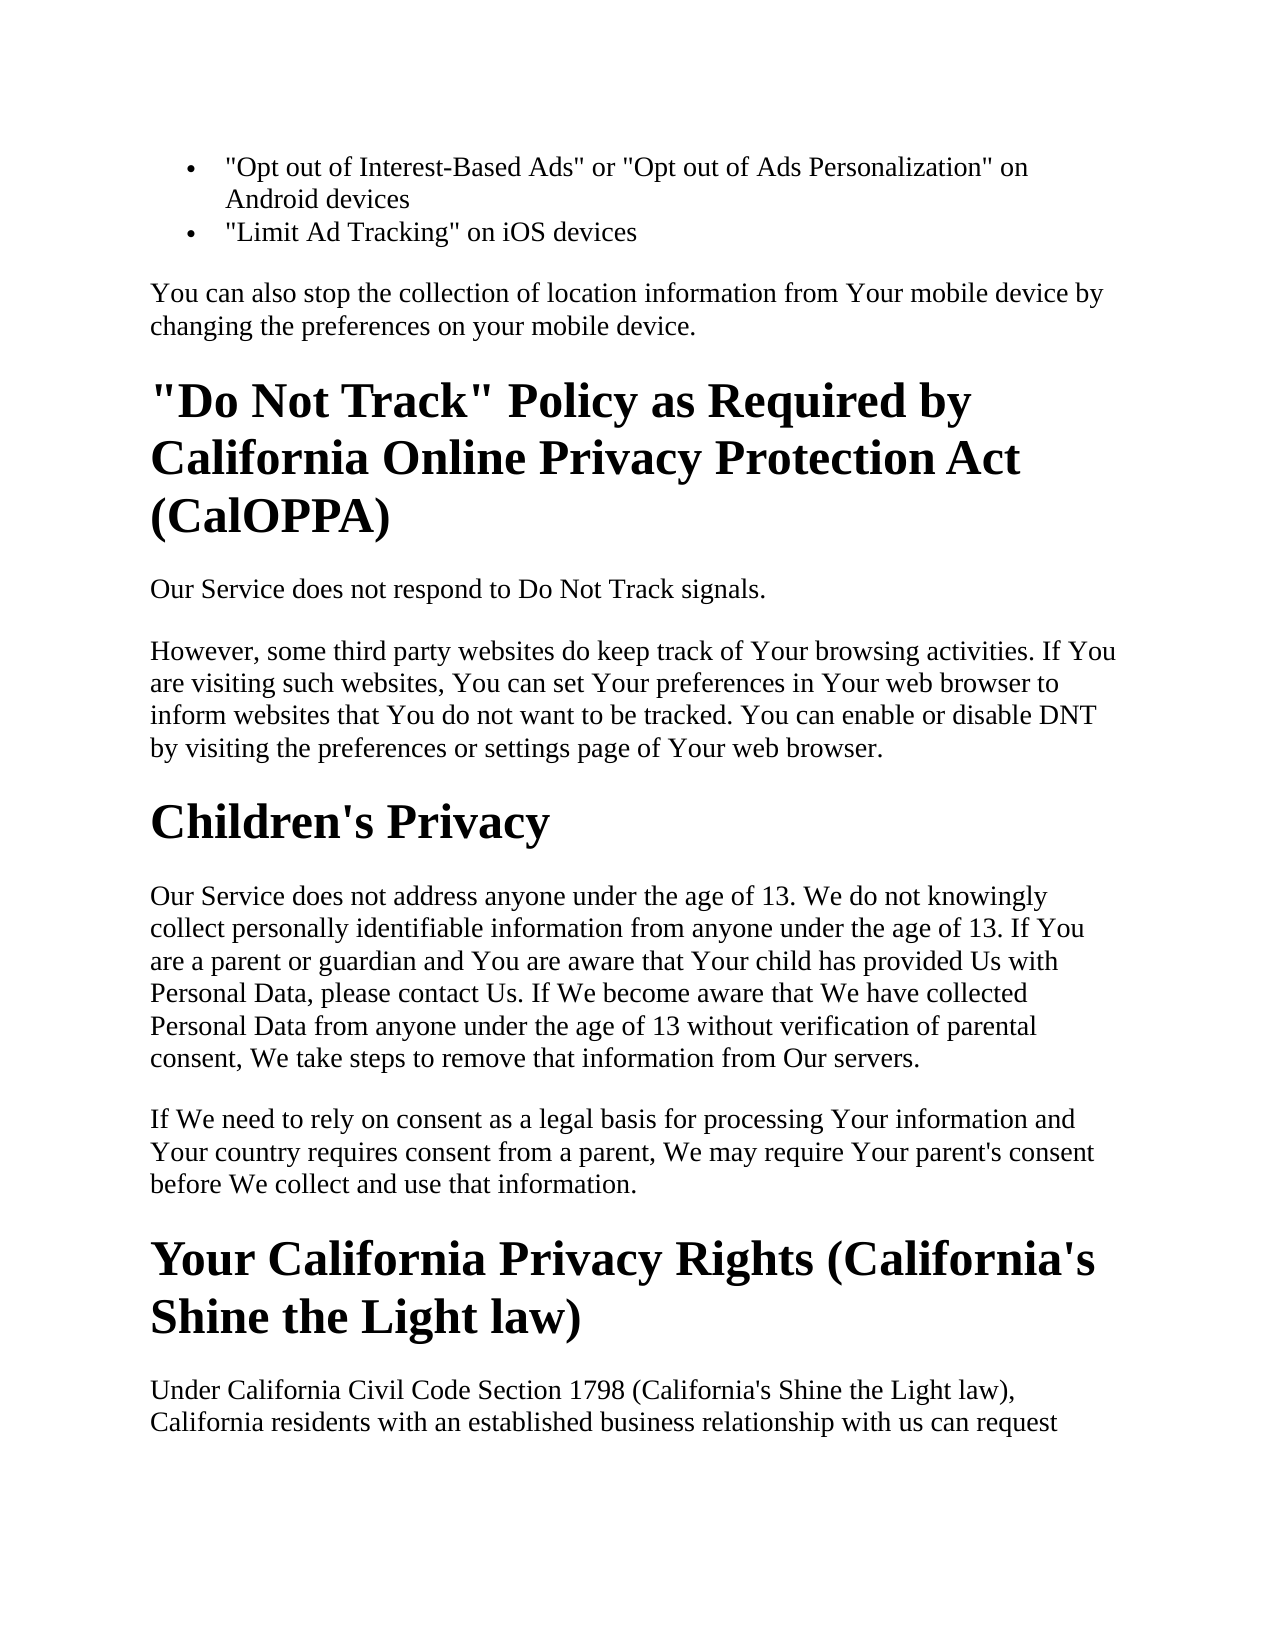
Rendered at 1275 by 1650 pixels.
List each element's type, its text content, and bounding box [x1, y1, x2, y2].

text You can also stop the collection of location information from Your mobile device by changing the preferences on your mobile device. [150, 276, 1125, 341]
list "Limit Ad Tracking" on iOS devices [187, 215, 1125, 247]
text Your California Privacy Rights (California's Shine the Light law) [150, 1229, 1125, 1344]
list "Opt out of Interest-Based Ads" or "Opt out of Ads Personalization" on Android devices [187, 150, 1125, 215]
text If We need to rely on consent as a legal basis for processing Your information and Your country requires consent from a parent, We may require Your parent's consent before We collect and use that information. [150, 1102, 1125, 1200]
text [150, 1373, 1125, 1438]
text Children's Privacy [150, 792, 1125, 850]
text "Do Not Track" Policy as Required by California Online Privacy Protection Act (CalOPPA) [150, 370, 1125, 543]
text Our Service does not address anyone under the age of 13. We do not knowingly collect personally identifiable information from anyone under the age of 13. If You are a parent or guardian and You are aware that Your child has provided Us with Personal Data, please contact Us. If We become aware that We have collected Personal Data from anyone under the age of 13 without verification of parental consent, We take steps to remove that information from Our servers. [150, 879, 1125, 1073]
text However, some third party websites do keep track of Your browsing activities. If You are visiting such websites, You can set Your preferences in Your web browser to inform websites that You do not want to be tracked. You can enable or disable DNT by visiting the preferences or settings page of Your web browser. [150, 633, 1125, 763]
text Our Service does not respond to Do Not Track signals. [150, 572, 1125, 604]
